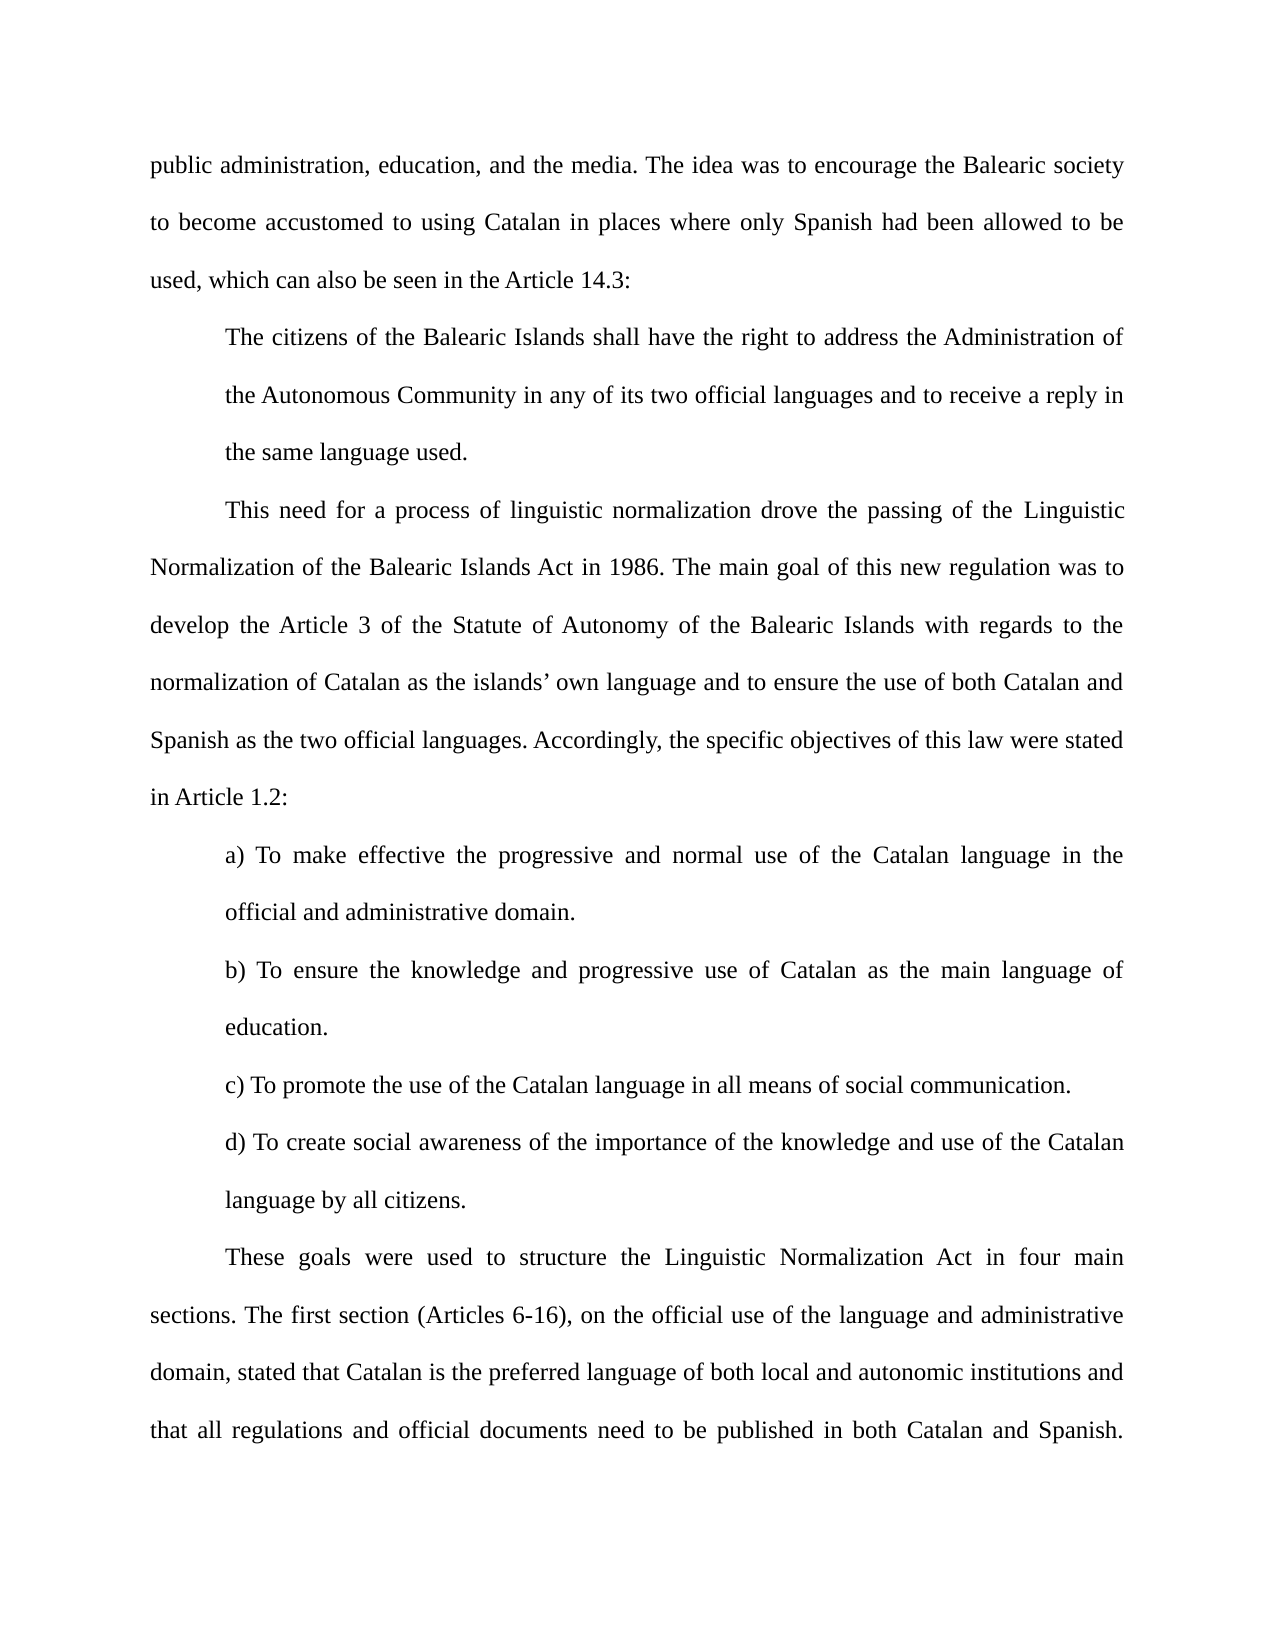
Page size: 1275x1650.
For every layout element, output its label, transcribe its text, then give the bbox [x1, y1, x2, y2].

text The citizens of the Balearic Islands shall have the right to address the Administration of the Autonomous Community in any of its two official languages and to receive a reply in the same language used. [225, 322, 1125, 466]
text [150, 1242, 1125, 1444]
text This need for a process of linguistic normalization drove the passing of the Linguistic Normalization of the Balearic Islands Act in 1986. The main goal of this new regulation was to develop the Article 3 of the Statute of Autonomy of the Balearic Islands with regards to the normalization of Catalan as the islands’ own language and to ensure the use of both Catalan and Spanish as the two official languages. Accordingly, the specific objectives of this law were stated in Article 1.2: [150, 495, 1125, 811]
text a) To make effective the progressive and normal use of the Catalan language in the official and administrative domain. [225, 840, 1125, 926]
text c) To promote the use of the Catalan language in all means of social communication. [225, 1070, 1125, 1099]
text d) To create social awareness of the importance of the knowledge and use of the Catalan language by all citizens. [225, 1127, 1125, 1214]
text b) To ensure the knowledge and progressive use of Catalan as the main language of education. [225, 955, 1125, 1041]
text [150, 150, 1125, 294]
